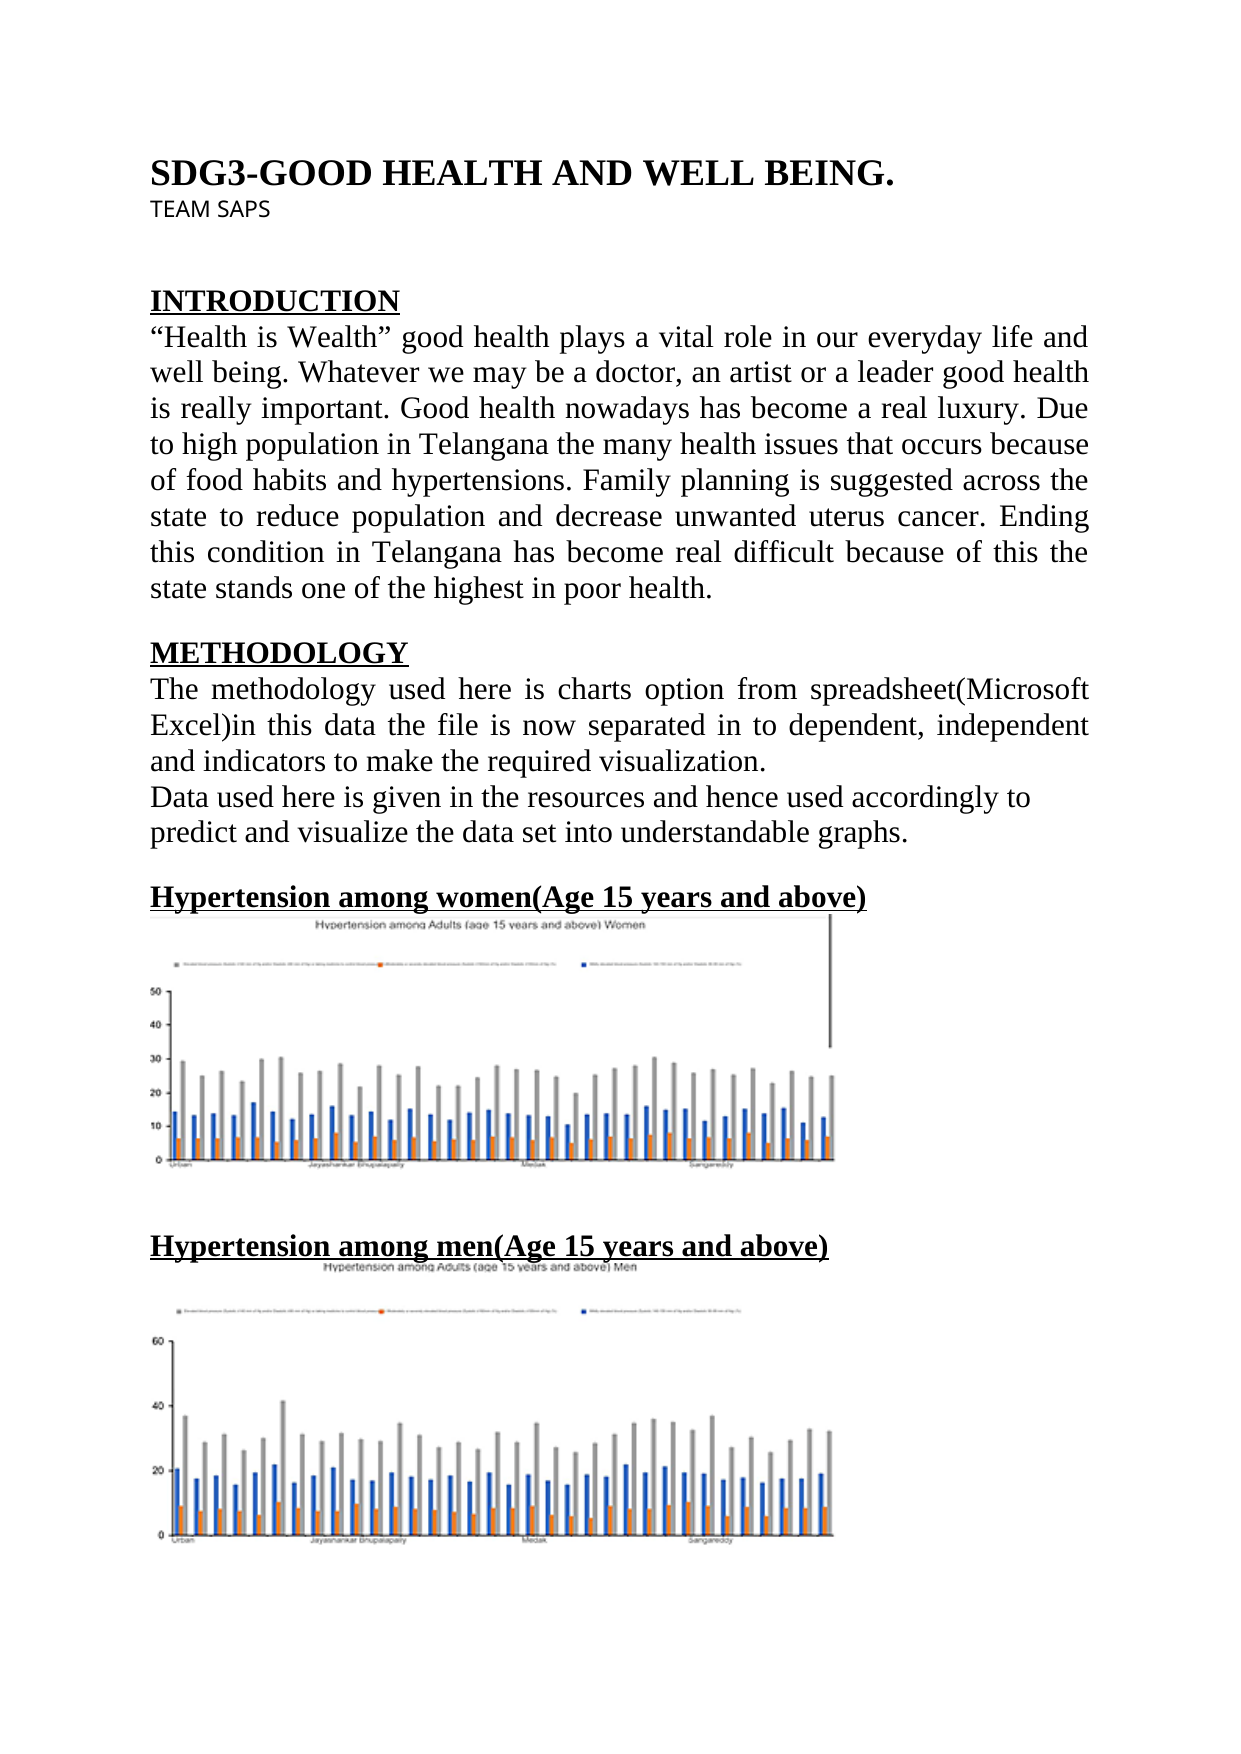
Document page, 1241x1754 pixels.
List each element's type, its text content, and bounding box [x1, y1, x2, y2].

text SDG3-GOOD HEALTH AND WELL BEING. [150, 150, 1090, 193]
picture [150, 1263, 837, 1548]
text Hypertension among men(Age 15 years and above) [150, 1227, 1090, 1263]
text Hypertension among women(Age 15 years and above) [150, 878, 1090, 914]
text TEAM SAPS [150, 193, 1090, 224]
text “Health is Wealth” good health plays a vital role in our everyday life and well being. Whatever we may be a doctor, an artist or a leader good health is really important. Good health nowadays has become a real luxury. Due to high population in Telangana the many health issues that occurs because of food habits and hypertensions. Family planning is suggested across the state to reduce population and decrease unwanted uterus cancer. Ending this condition in Telangana has become real difficult because of this the state stands one of the highest in poor health. [150, 318, 1090, 605]
text Data used here is given in the resources and hence used accordingly to predict and visualize the data set into understandable graphs. [150, 778, 1090, 850]
text METHODOLOGY [150, 634, 1090, 670]
text The methodology used here is charts option from spreadsheet(Microsoft Excel)in this data the file is now separated in to dependent, independent and indicators to make the required visualization. [150, 670, 1090, 778]
text INTRODUCTION [150, 282, 1090, 318]
picture [150, 914, 837, 1170]
